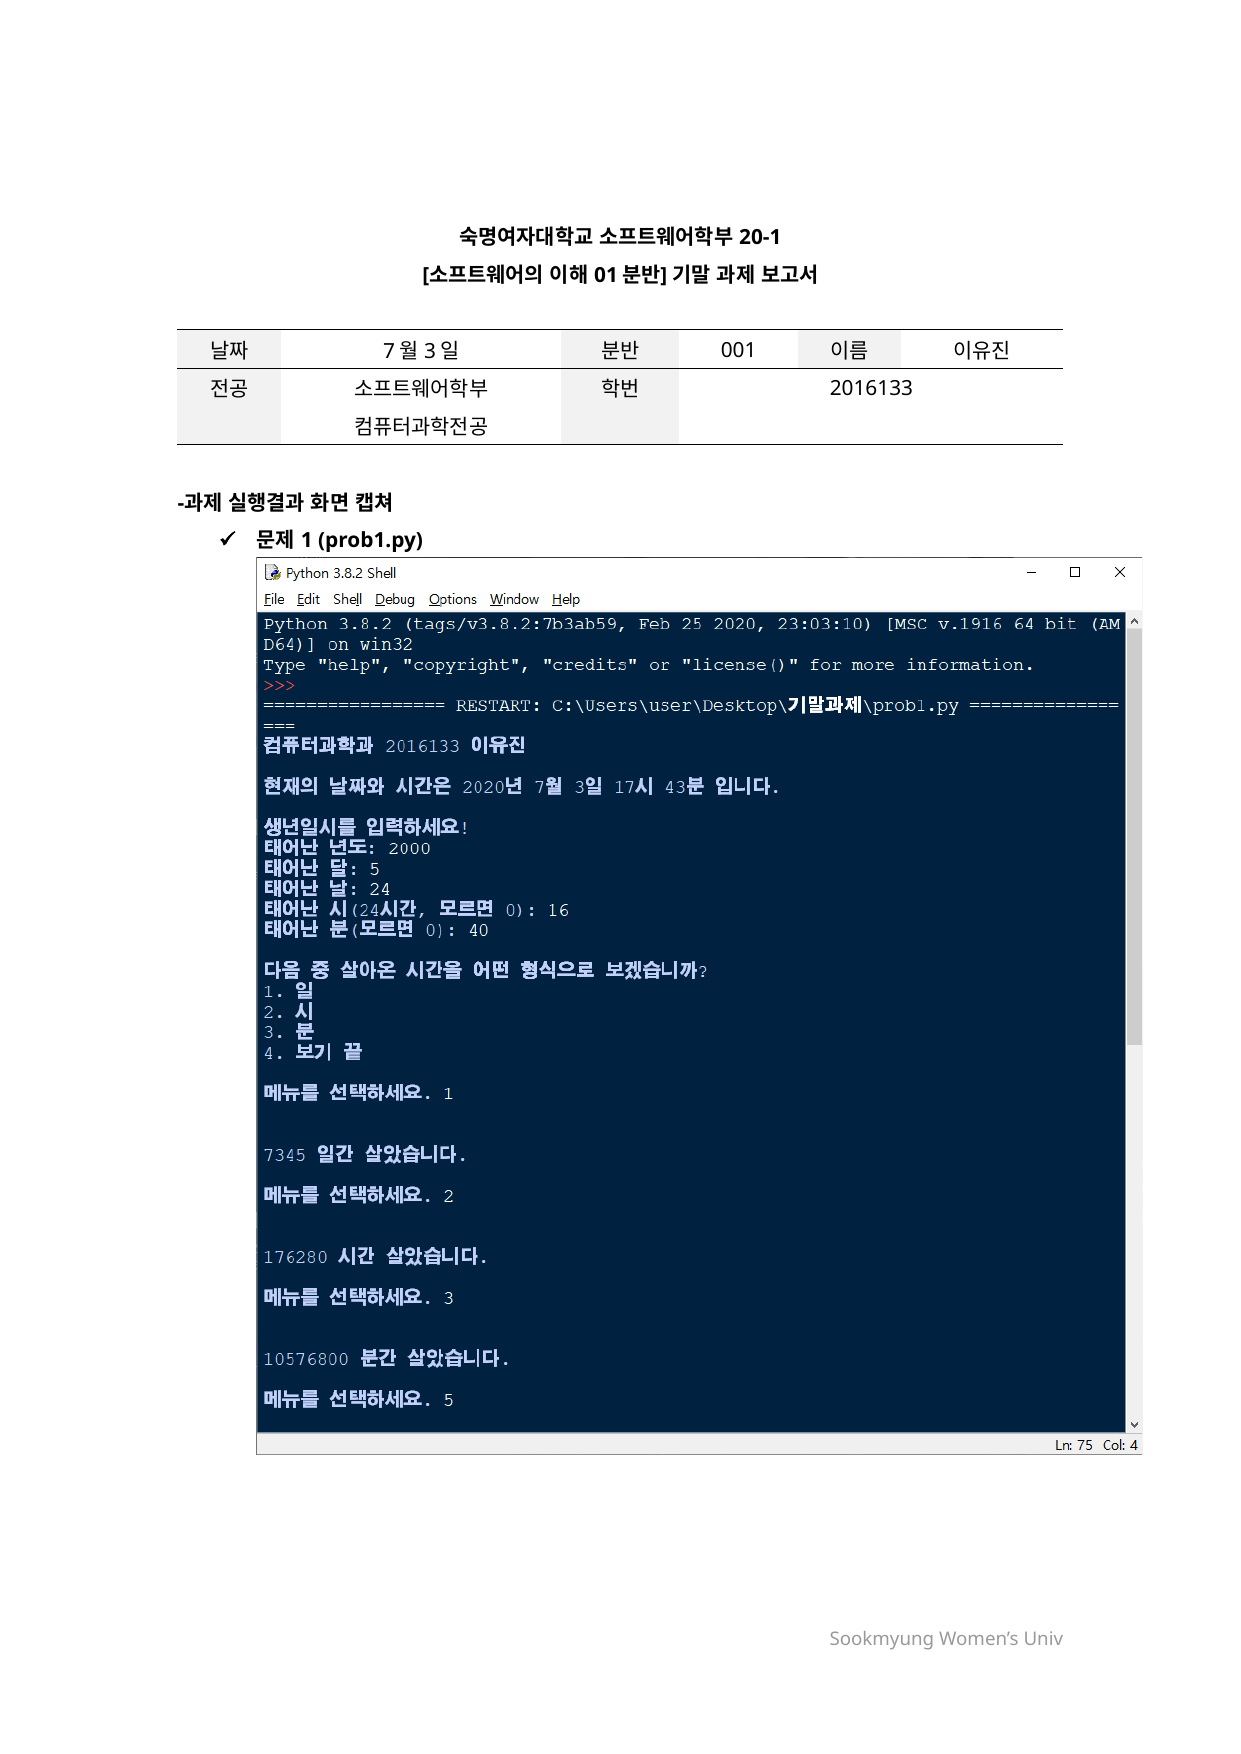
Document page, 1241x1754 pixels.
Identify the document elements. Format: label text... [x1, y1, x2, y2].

table_header 001 [679, 330, 797, 368]
table_header 이름 [798, 330, 901, 368]
picture [256, 557, 1143, 1455]
text 숙명여자대학교 소프트웨어학부 20-1 [177, 217, 1063, 254]
table_header 7월 3일 [281, 330, 561, 368]
text -과제 실행결과 화면 캡쳐 [177, 482, 1063, 520]
table_cell 전공 [177, 369, 281, 444]
table_header 날짜 [177, 330, 281, 368]
list 문제 1 (prob1.py) [219, 520, 1063, 557]
text [소프트웨어의 이해 01분반] 기말 과제 보고서 [177, 254, 1063, 292]
table_header 이유진 [901, 330, 1063, 368]
table_cell 2016133 [679, 369, 1063, 444]
table_header 분반 [561, 330, 679, 368]
table_cell 소프트웨어학부 컴퓨터과학전공 [281, 369, 561, 444]
table_cell 학번 [561, 369, 679, 444]
